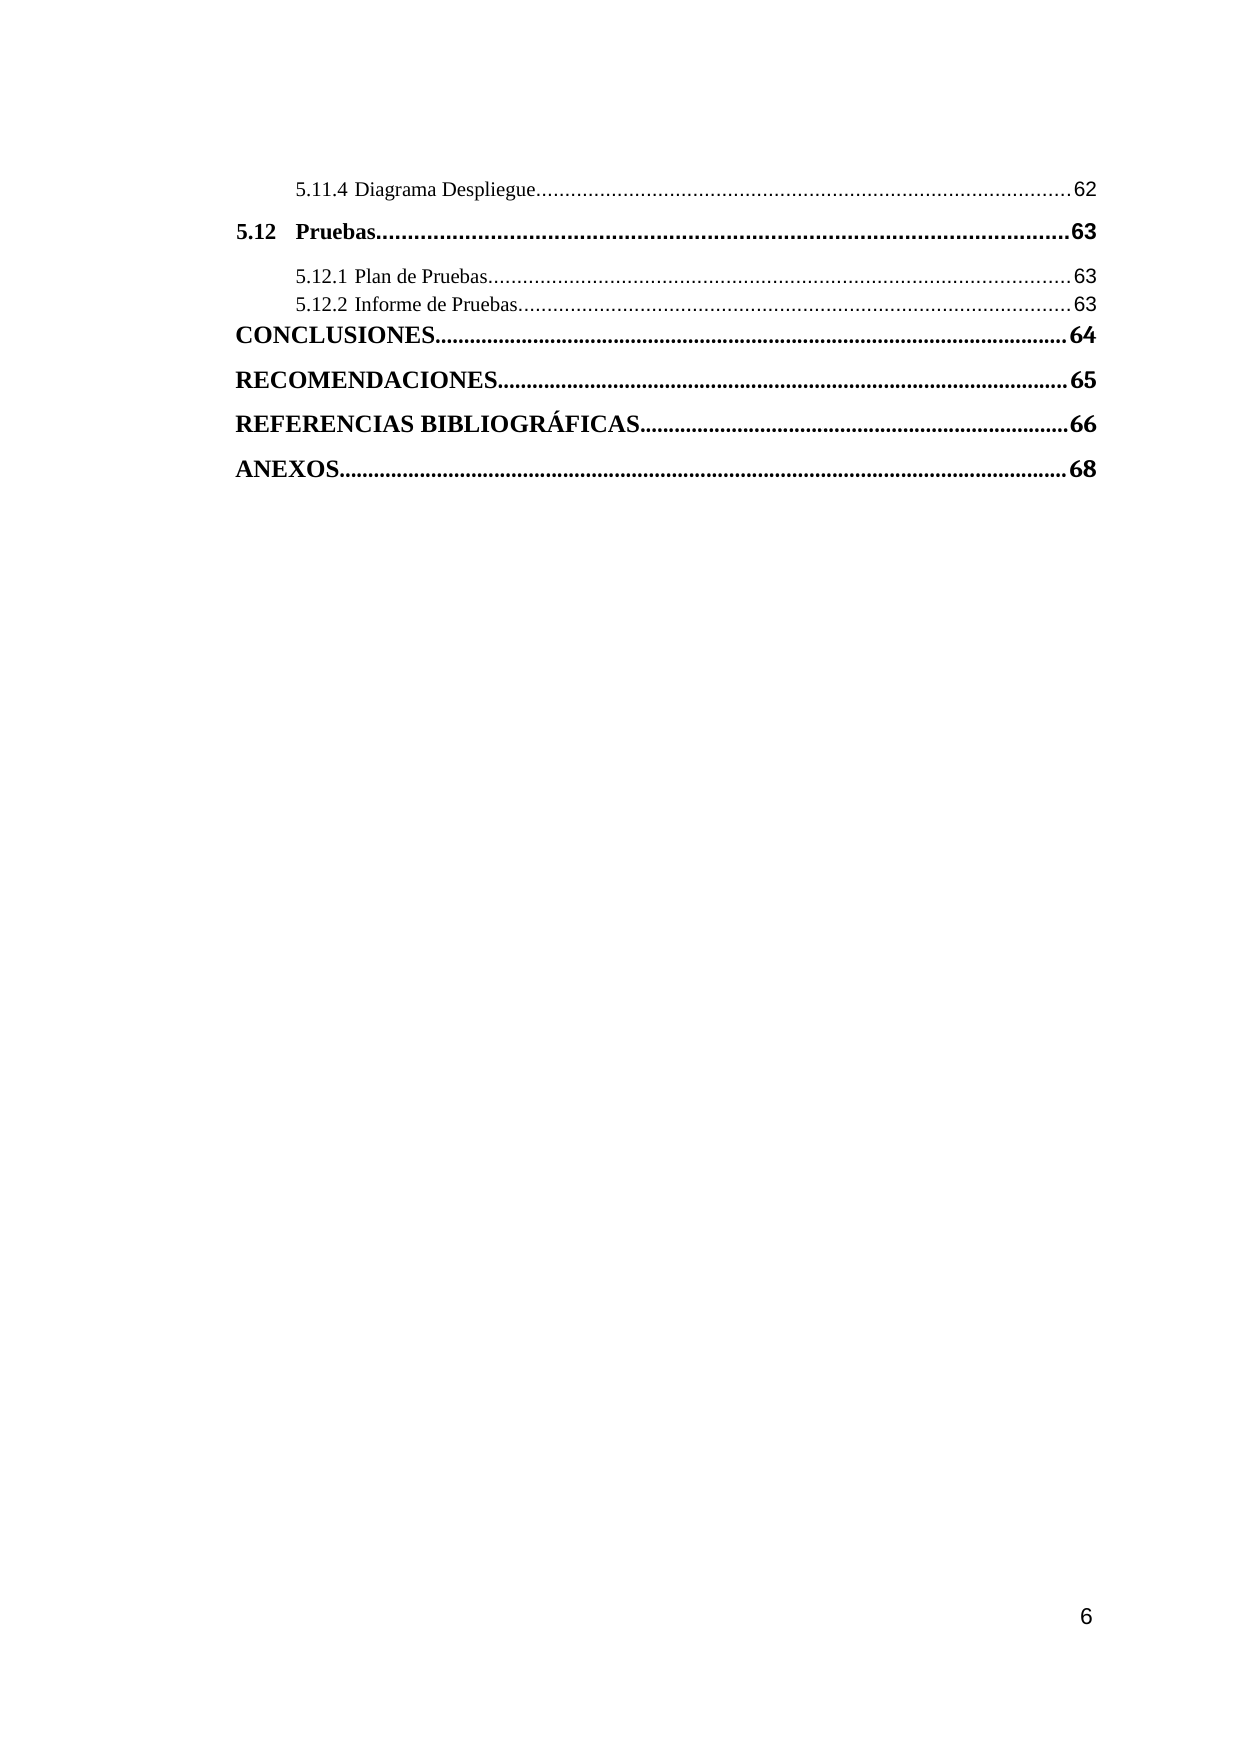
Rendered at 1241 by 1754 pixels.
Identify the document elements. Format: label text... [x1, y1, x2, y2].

text REFERENCIAS BIBLIOGRÁFICAS 66 [235, 409, 1092, 439]
text CONCLUSIONES 64 [235, 321, 1092, 350]
text 5.11.4 Diagrama Despliegue 62 [295, 177, 1092, 201]
text ANEXOS 68 [235, 454, 1092, 483]
text 5.12.2 Informe de Pruebas 63 [295, 292, 1092, 316]
text RECOMENDACIONES 65 [235, 365, 1092, 394]
text 5.12 Pruebas 63 [236, 218, 1092, 244]
text 5.12.1 Plan de Pruebas 63 [295, 264, 1092, 288]
